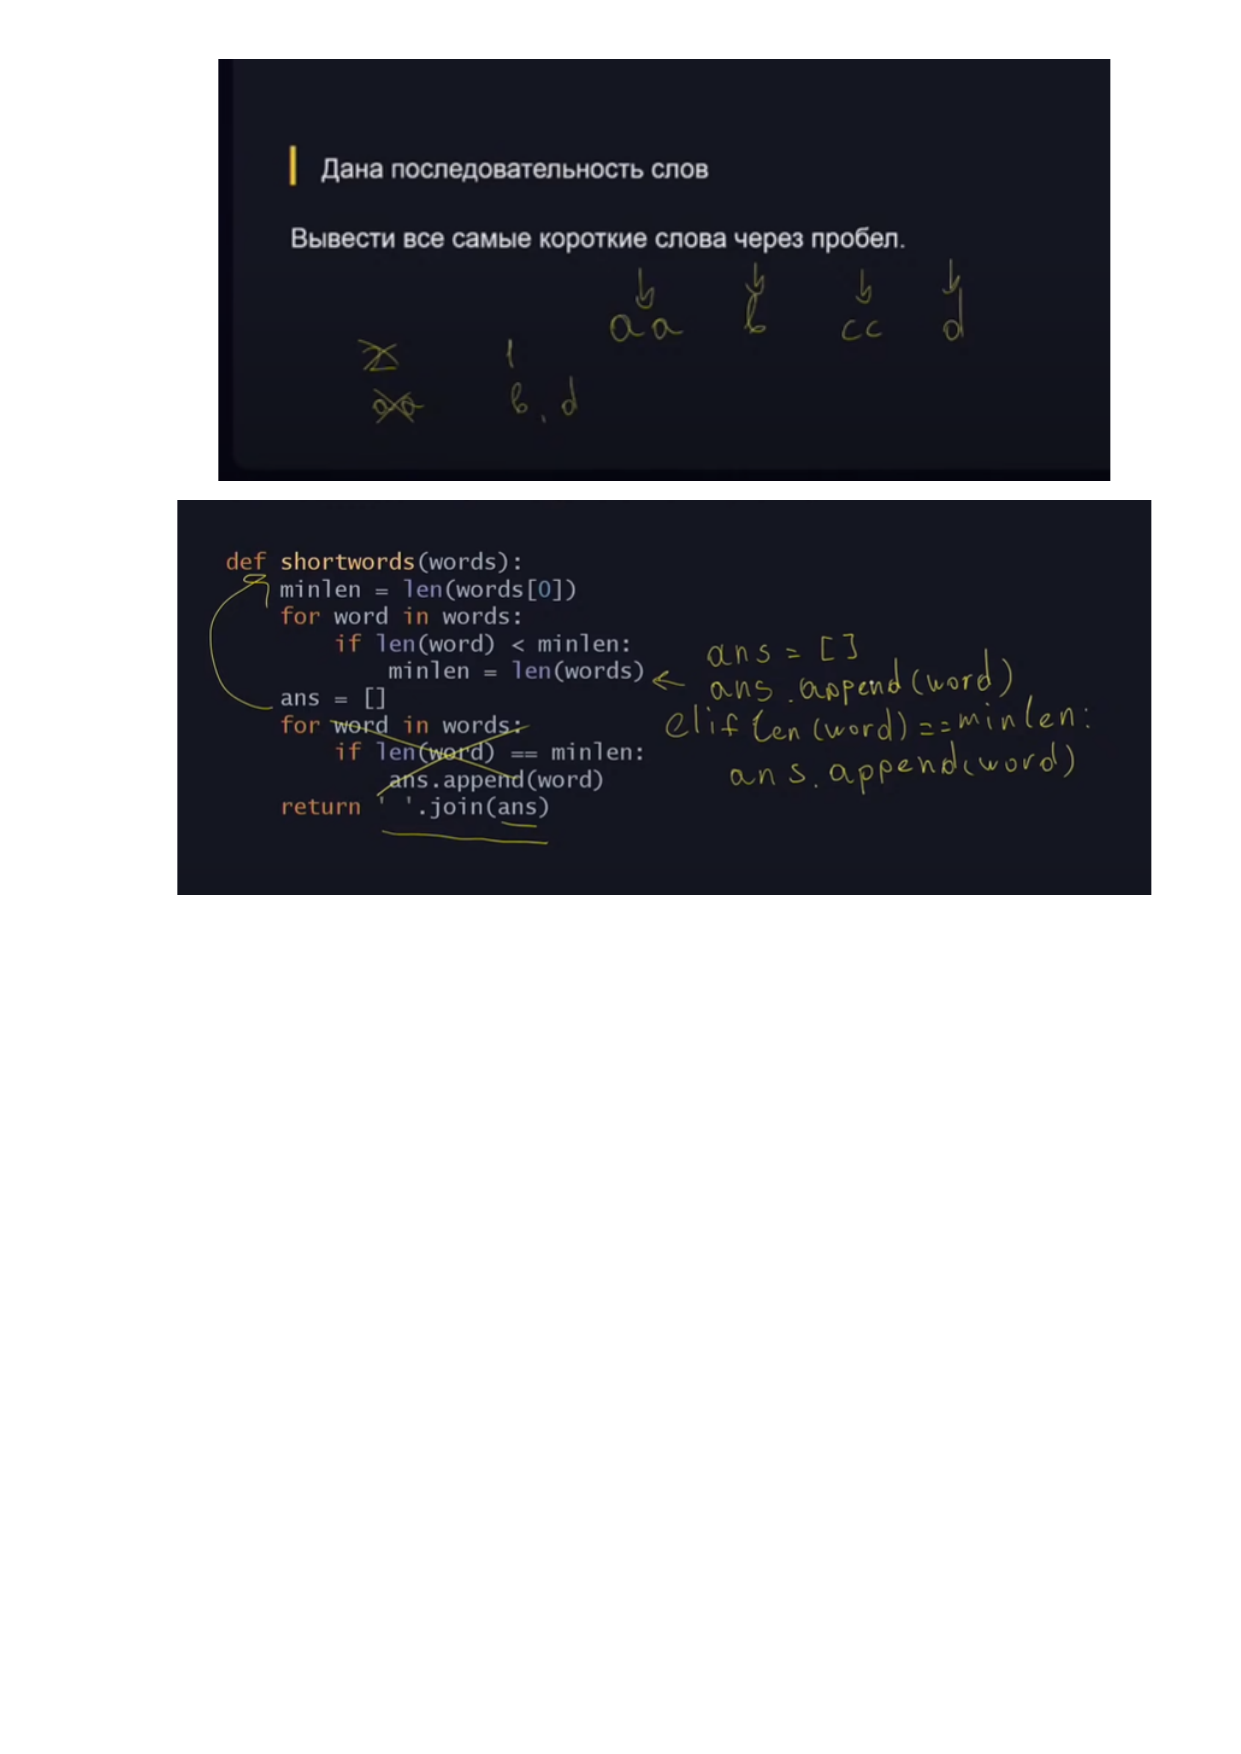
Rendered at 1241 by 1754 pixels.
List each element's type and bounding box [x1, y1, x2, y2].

picture [177, 500, 1152, 895]
picture [218, 59, 1111, 481]
